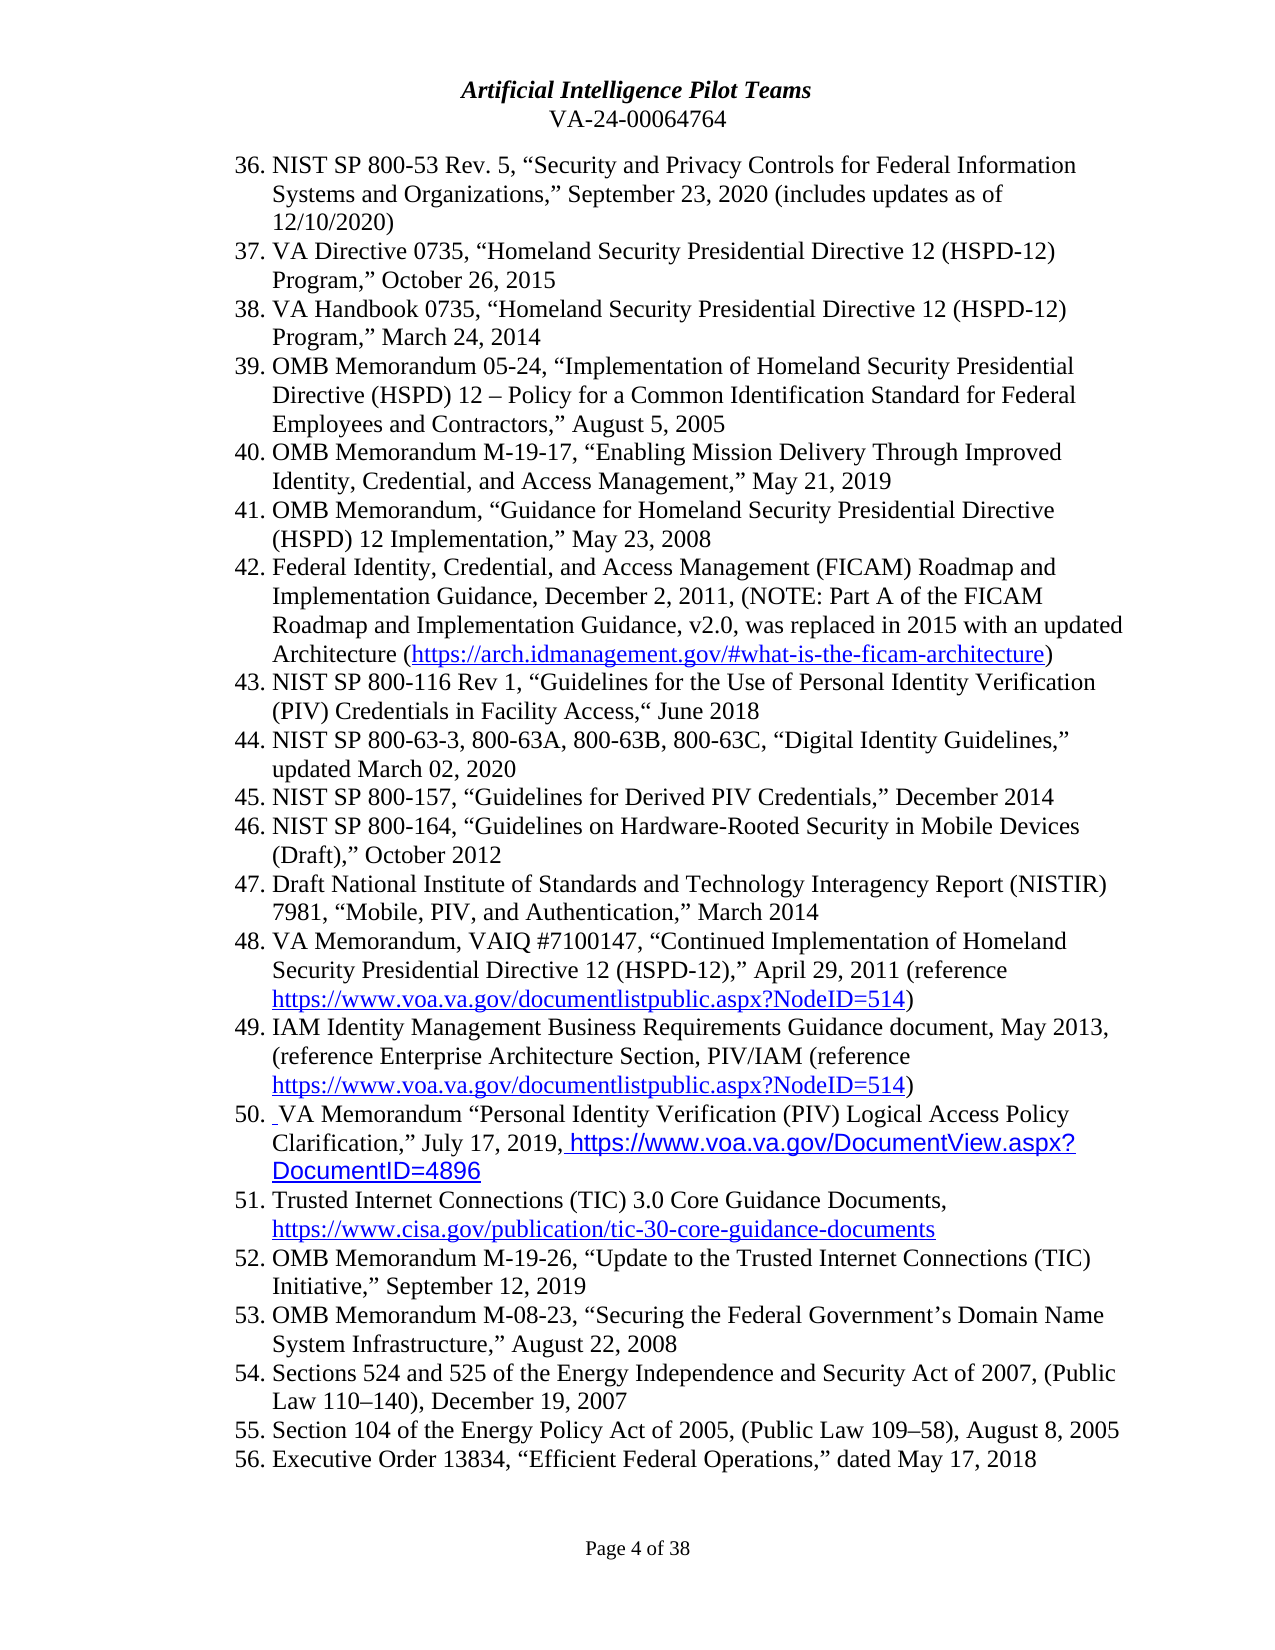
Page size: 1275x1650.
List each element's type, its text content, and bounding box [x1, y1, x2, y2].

list VA Memorandum, VAIQ #7100147, “Continued Implementation of Homeland Security Presidential Directive 12 (HSPD-12),” April 29, 2011 (reference https://www.voa.va.gov/documentlistpublic.aspx?NodeID=514) [234, 926, 1125, 1012]
list VA Directive 0735, “Homeland Security Presidential Directive 12 (HSPD-12) Program,” October 26, 2015 [234, 236, 1125, 294]
list Trusted Internet Connections (TIC) 3.0 Core Guidance Documents, https://www.cisa.gov/publication/tic-30-core-guidance-documents [234, 1185, 1125, 1243]
list Federal Identity, Credential, and Access Management (FICAM) Roadmap and Implementation Guidance, December 2, 2011, (NOTE: Part A of the FICAM Roadmap and Implementation Guidance, v2.0, was replaced in 2015 with an updated Architecture (https://arch.idmanagement.gov/#what-is-the-ficam-architecture) [234, 552, 1125, 667]
list Executive Order 13834, “Efficient Federal Operations,” dated May 17, 2018 [234, 1444, 1125, 1473]
list IAM Identity Management Business Requirements Guidance document, May 2013, (reference Enterprise Architecture Section, PIV/IAM (reference https://www.voa.va.gov/documentlistpublic.aspx?NodeID=514) [234, 1012, 1125, 1099]
list VA Memorandum “Personal Identity Verification (PIV) Logical Access Policy Clarification,” July 17, 2019, https://www.voa.va.gov/DocumentView.aspx?DocumentID=4896 [234, 1099, 1125, 1185]
list NIST SP 800-164, “Guidelines on Hardware-Rooted Security in Mobile Devices (Draft),” October 2012 [234, 811, 1125, 869]
list OMB Memorandum M-19-17, “Enabling Mission Delivery Through Improved Identity, Credential, and Access Management,” May 21, 2019 [234, 437, 1125, 495]
list Sections 524 and 525 of the Energy Independence and Security Act of 2007, (Public Law 110–140), December 19, 2007 [234, 1358, 1125, 1415]
list NIST SP 800-116 Rev 1, “Guidelines for the Use of Personal Identity Verification (PIV) Credentials in Facility Access,“ June 2018 [234, 667, 1125, 725]
list OMB Memorandum 05-24, “Implementation of Homeland Security Presidential Directive (HSPD) 12 – Policy for a Common Identification Standard for Federal Employees and Contractors,” August 5, 2005 [234, 351, 1125, 437]
list NIST SP 800-53 Rev. 5, “Security and Privacy Controls for Federal Information Systems and Organizations,” September 23, 2020 (includes updates as of 12/10/2020) [234, 150, 1125, 236]
list OMB Memorandum M-19-26, “Update to the Trusted Internet Connections (TIC) Initiative,” September 12, 2019 [234, 1243, 1125, 1300]
list Section 104 of the Energy Policy Act of 2005, (Public Law 109–58), August 8, 2005 [234, 1415, 1125, 1444]
list OMB Memorandum, “Guidance for Homeland Security Presidential Directive (HSPD) 12 Implementation,” May 23, 2008 [234, 495, 1125, 552]
list NIST SP 800-63-3, 800-63A, 800-63B, 800-63C, “Digital Identity Guidelines,” updated March 02, 2020 [234, 725, 1125, 782]
list Draft National Institute of Standards and Technology Interagency Report (NISTIR) 7981, “Mobile, PIV, and Authentication,” March 2014 [234, 869, 1125, 926]
list OMB Memorandum M-08-23, “Securing the Federal Government’s Domain Name System Infrastructure,” August 22, 2008 [234, 1300, 1125, 1358]
list VA Handbook 0735, “Homeland Security Presidential Directive 12 (HSPD-12) Program,” March 24, 2014 [234, 294, 1125, 351]
list NIST SP 800-157, “Guidelines for Derived PIV Credentials,” December 2014 [234, 782, 1125, 811]
